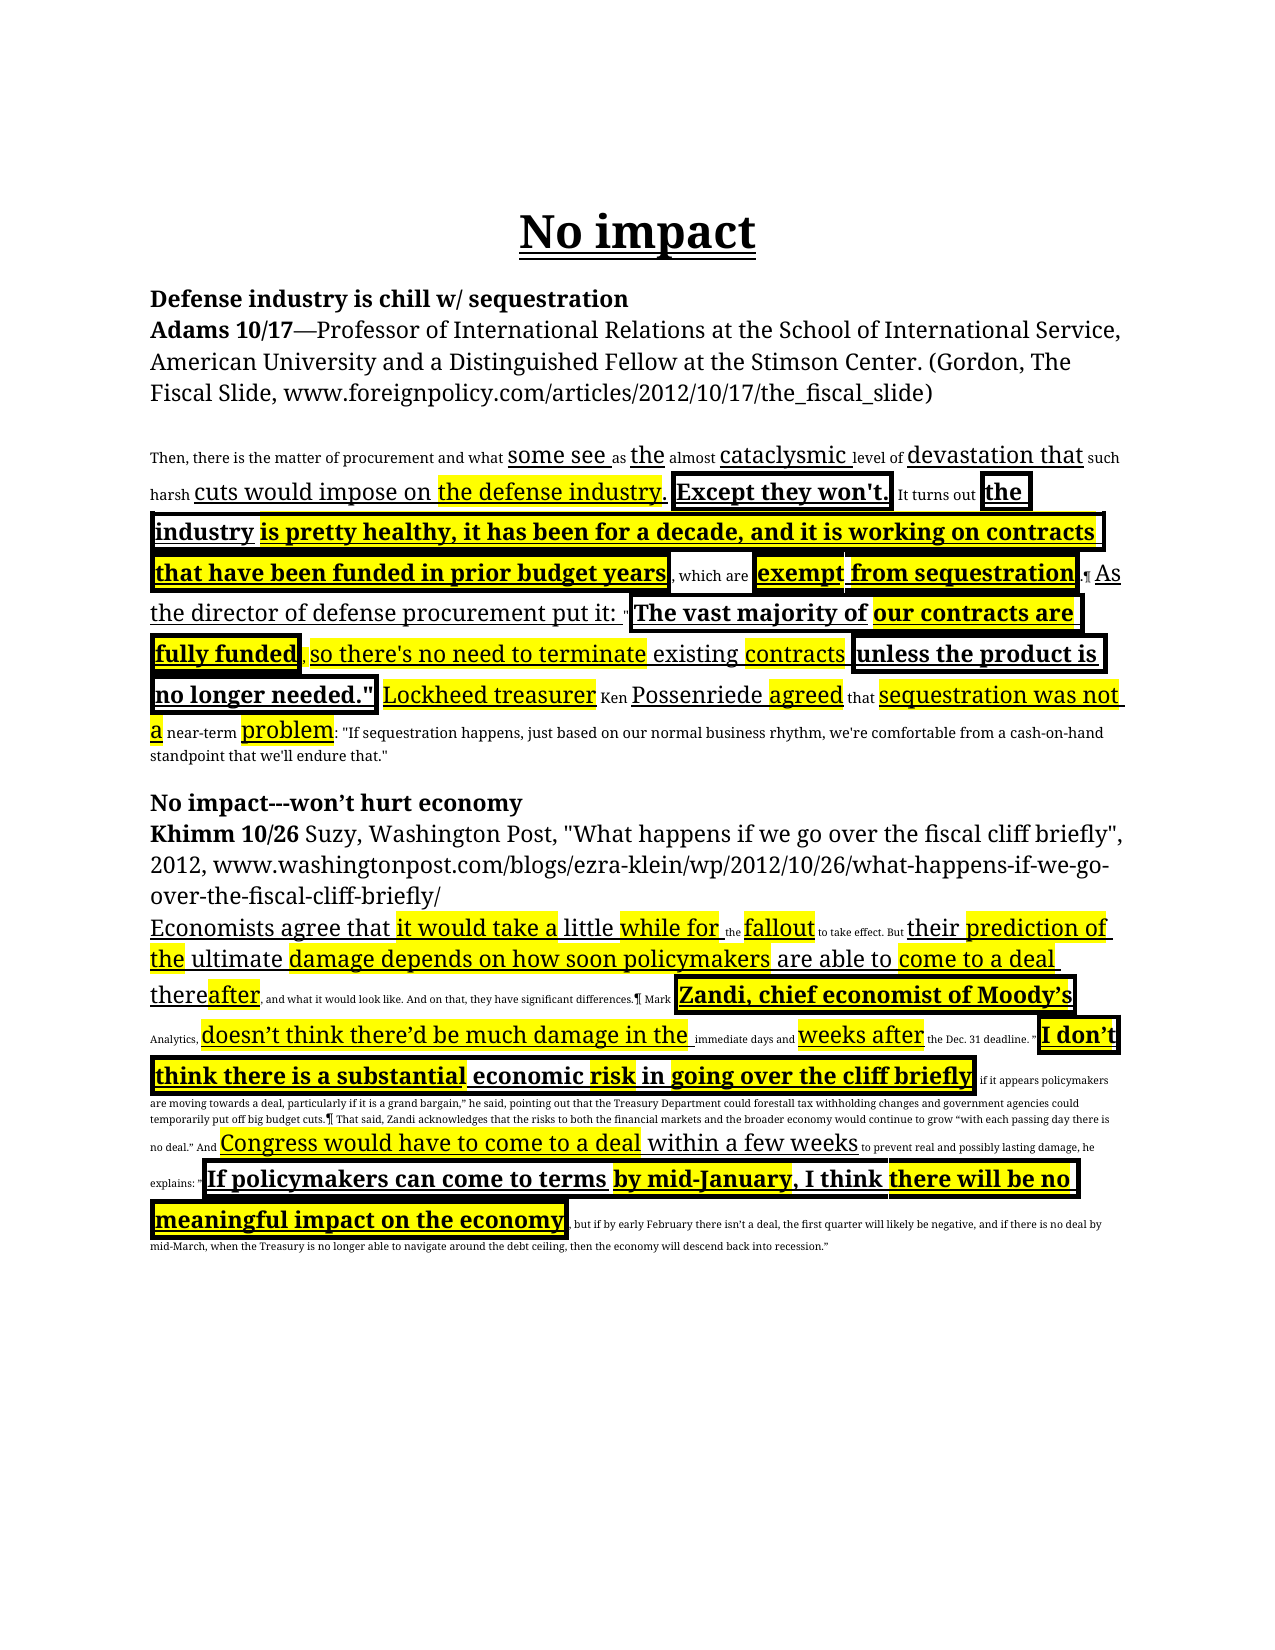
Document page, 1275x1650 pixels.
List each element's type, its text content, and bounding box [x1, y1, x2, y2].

subtitle No impact---won’t hurt economy [150, 786, 1125, 818]
subtitle No impact [150, 200, 1125, 262]
text Khimm 10/26 Suzy, Washington Post, "What happens if we go over the fiscal cliff briefly", 2012, www.washingtonpost.com/blogs/ezra-klein/wp/2012/10/26/what-happens-if-we-go-over-the-fiscal-cliff-briefly/ [150, 818, 1125, 911]
text Adams 10/17—Professor of International Relations at the School of International Service, American University and a Distinguished Fellow at the Stimson Center. (Gordon, The Fiscal Slide, www.foreignpolicy.com/articles/2012/10/17/the_fiscal_slide) [150, 314, 1125, 408]
text Then, there is the matter of procurement and what some see as the almost cataclysmic level of devastation that such harsh cuts would impose on the defense industry. Except they won't. It turns out the industry is pretty healthy, it has been for a decade, and it is working on contracts that have been funded in prior budget years, which are exempt from sequestration.¶ As the director of defense procurement put it: "The vast majority of our contracts are fully funded, so there's no need to terminate existing contracts unless the product is no longer needed." Lockheed treasurer Ken Possenriede agreed that sequestration was not a near-term problem: "If sequestration happens, just based on our normal business rhythm, we're comfortable from a cash-on-hand standpoint that we'll endure that." [150, 439, 1125, 766]
text Economists agree that it would take a little while for the fallout to take effect. But their prediction of the ultimate damage depends on how soon policymakers are able to come to a deal thereafter, and what it would look like. And on that, they have significant differences.¶ Mark Zandi, chief economist of Moody’s Analytics, doesn’t think there’d be much damage in the immediate days and weeks after the Dec. 31 deadline. ”I don’t think there is a substantial economic risk in going over the cliff briefly if it appears policymakers are moving towards a deal, particularly if it is a grand bargain,” he said, pointing out that the Treasury Department could forestall tax withholding changes and government agencies could temporarily put off big budget cuts.¶ That said, Zandi acknowledges that the risks to both the financial markets and the broader economy would continue to grow “with each passing day there is no deal.” And Congress would have to come to a deal within a few weeks to prevent real and possibly lasting damage, he explains: ”If policymakers can come to terms by mid-January, I think there will be no meaningful impact on the economy, but if by early February there isn’t a deal, the first quarter will likely be negative, and if there is no deal by mid-March, when the Treasury is no longer able to navigate around the debt ceiling, then the economy will descend back into recession.” [150, 911, 1125, 1254]
subtitle Defense industry is chill w/ sequestration [150, 283, 1125, 314]
